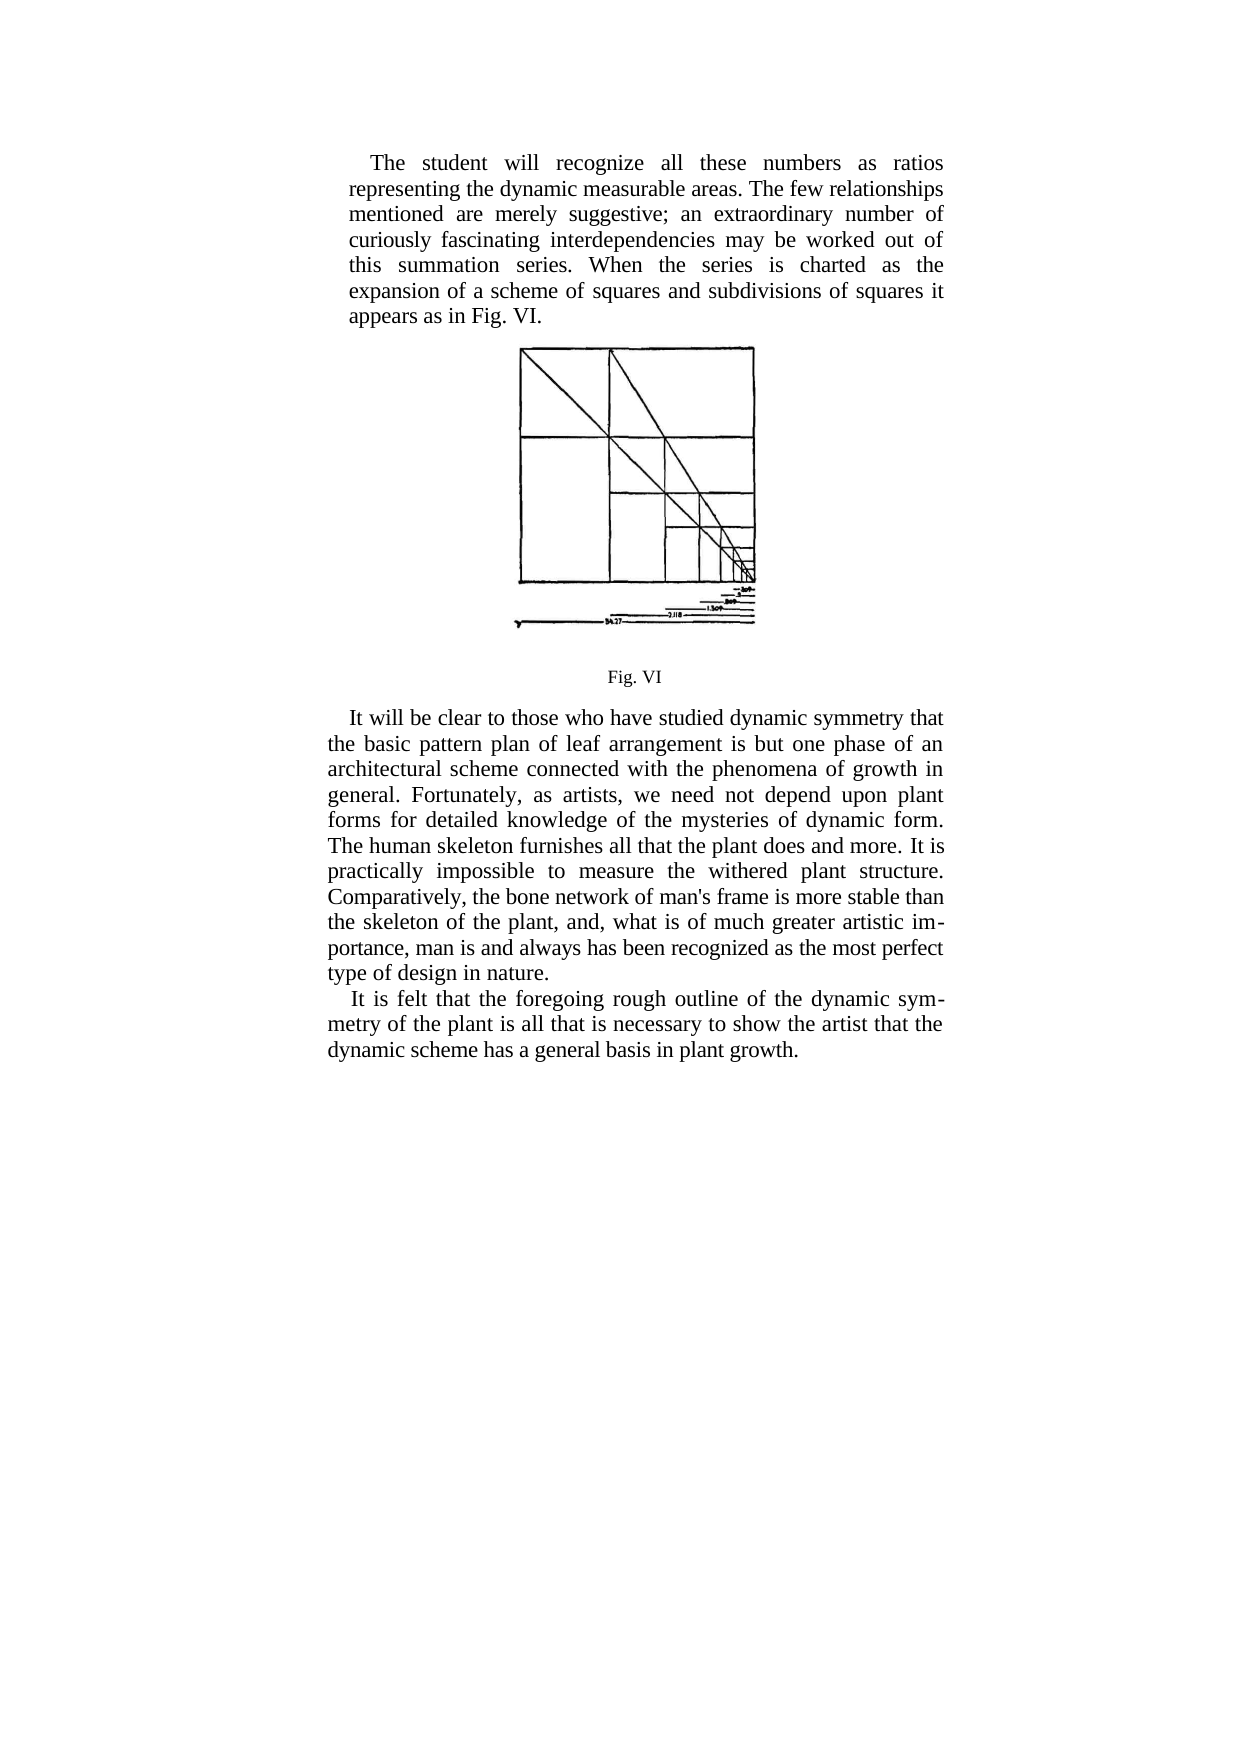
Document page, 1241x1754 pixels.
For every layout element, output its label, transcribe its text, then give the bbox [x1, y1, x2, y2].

picture [491, 336, 778, 667]
text Fig. VI [326, 666, 943, 688]
text It is felt that the foregoing rough outline of the dynamic symmetry of the plant is all that is necessary to show the artist that the dynamic scheme has a general basis in plant growth. [327, 986, 945, 1062]
text The student will recognize all these numbers as ratios representing the dynamic measurable areas. The few relationships mentioned are merely suggestive; an extraordinary number of curiously fascinating interdependencies may be worked out of this summation series. When the series is charted as the expansion of a scheme of squares and subdivisions of squares it appears as in Fig. VI. [348, 150, 944, 329]
text It will be clear to those who have studied dynamic symmetry that the basic pattern plan of leaf arrangement is but one phase of an architectural scheme connected with the phenomena of growth in general. Fortunately, as artists, we need not depend upon plant forms for detailed knowledge of the mysteries of dynamic form. The human skeleton furnishes all that the plant does and more. It is practically impossible to measure the withered plant structure. Comparatively, the bone network of man's frame is more stable than the skeleton of the plant, and, what is of much greater artistic importance, man is and always has been recognized as the most perfect type of design in nature. [327, 705, 945, 986]
